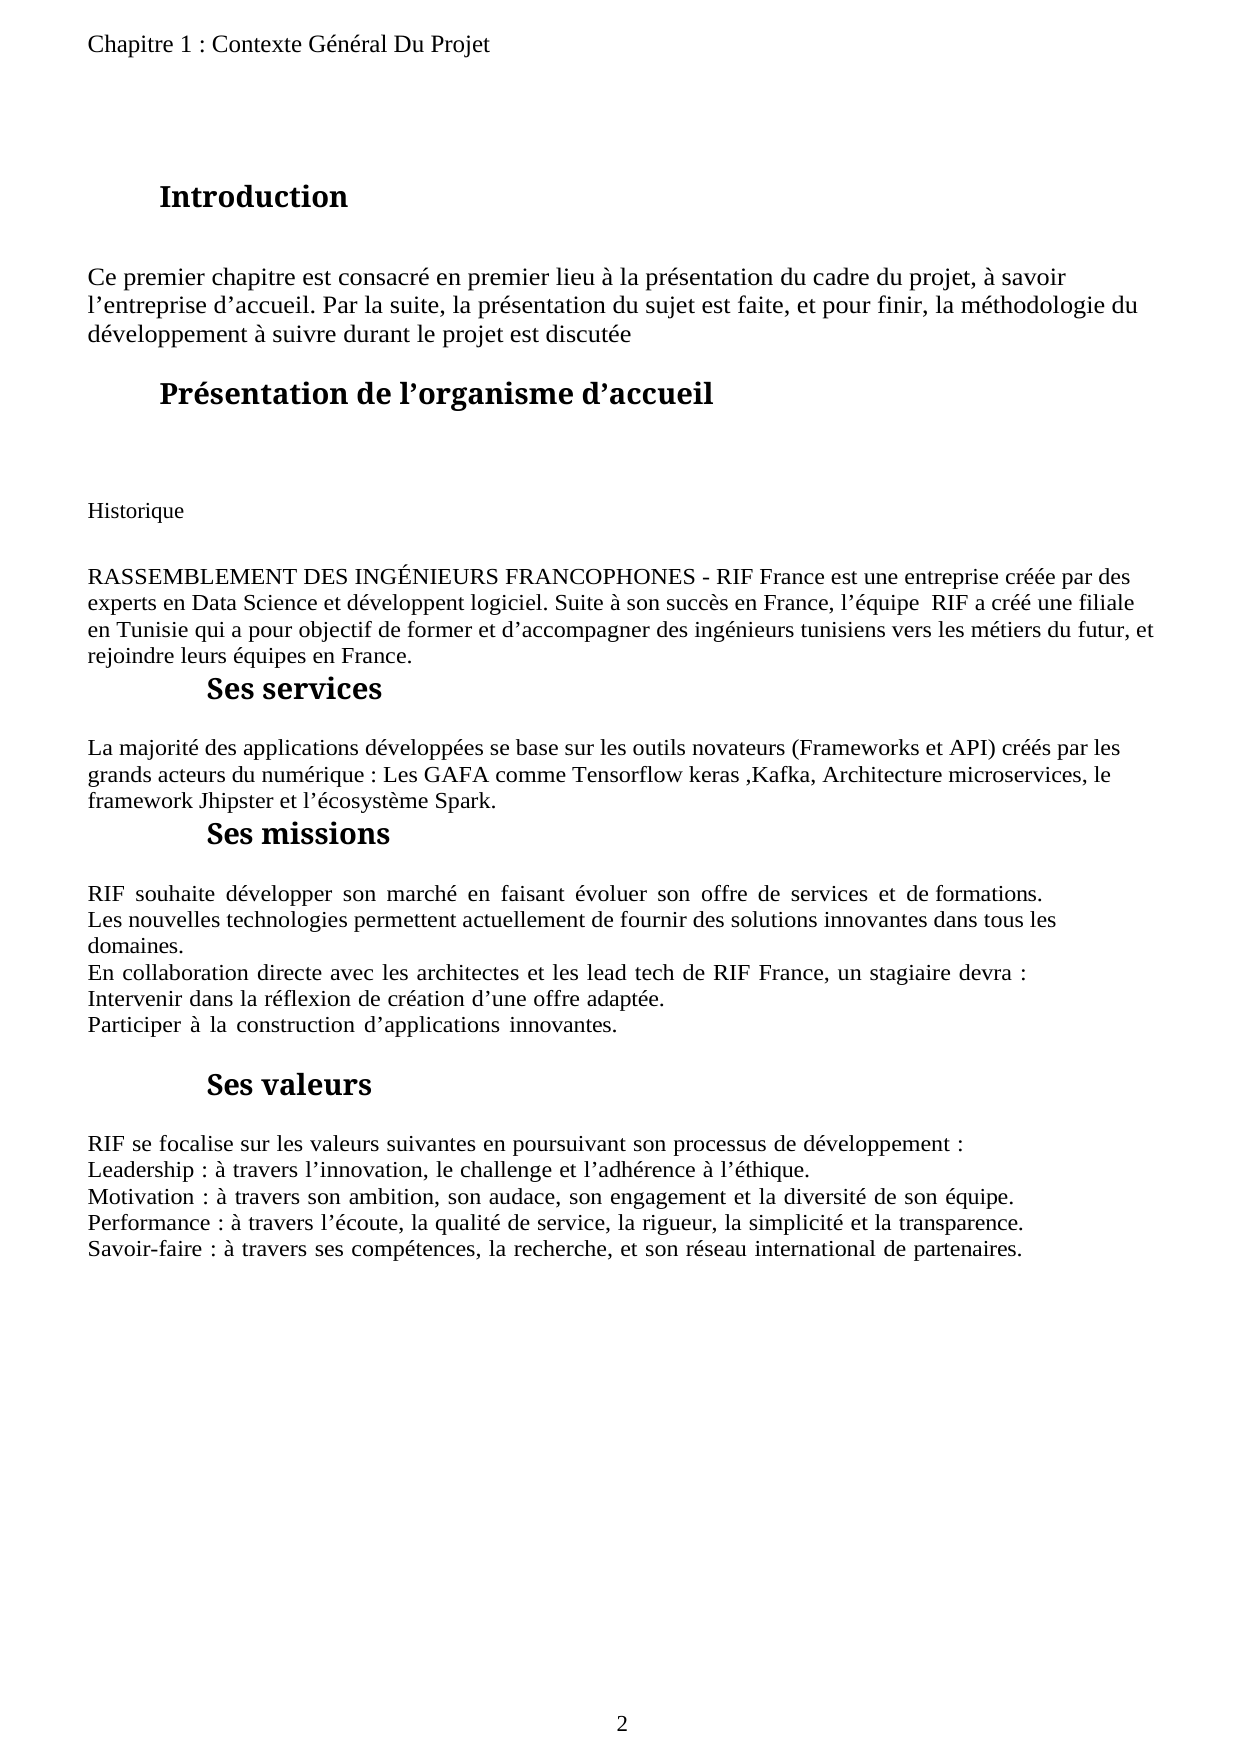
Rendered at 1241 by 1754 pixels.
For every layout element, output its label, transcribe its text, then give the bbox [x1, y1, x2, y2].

text Historique [87, 497, 1157, 523]
subtitle Ses services [207, 668, 1157, 708]
subtitle Présentation de l’organisme d’accueil [159, 373, 1157, 413]
subtitle Introduction [159, 176, 1157, 216]
subtitle Ses missions [207, 813, 1157, 853]
subtitle Ses valeurs [207, 1064, 1157, 1104]
